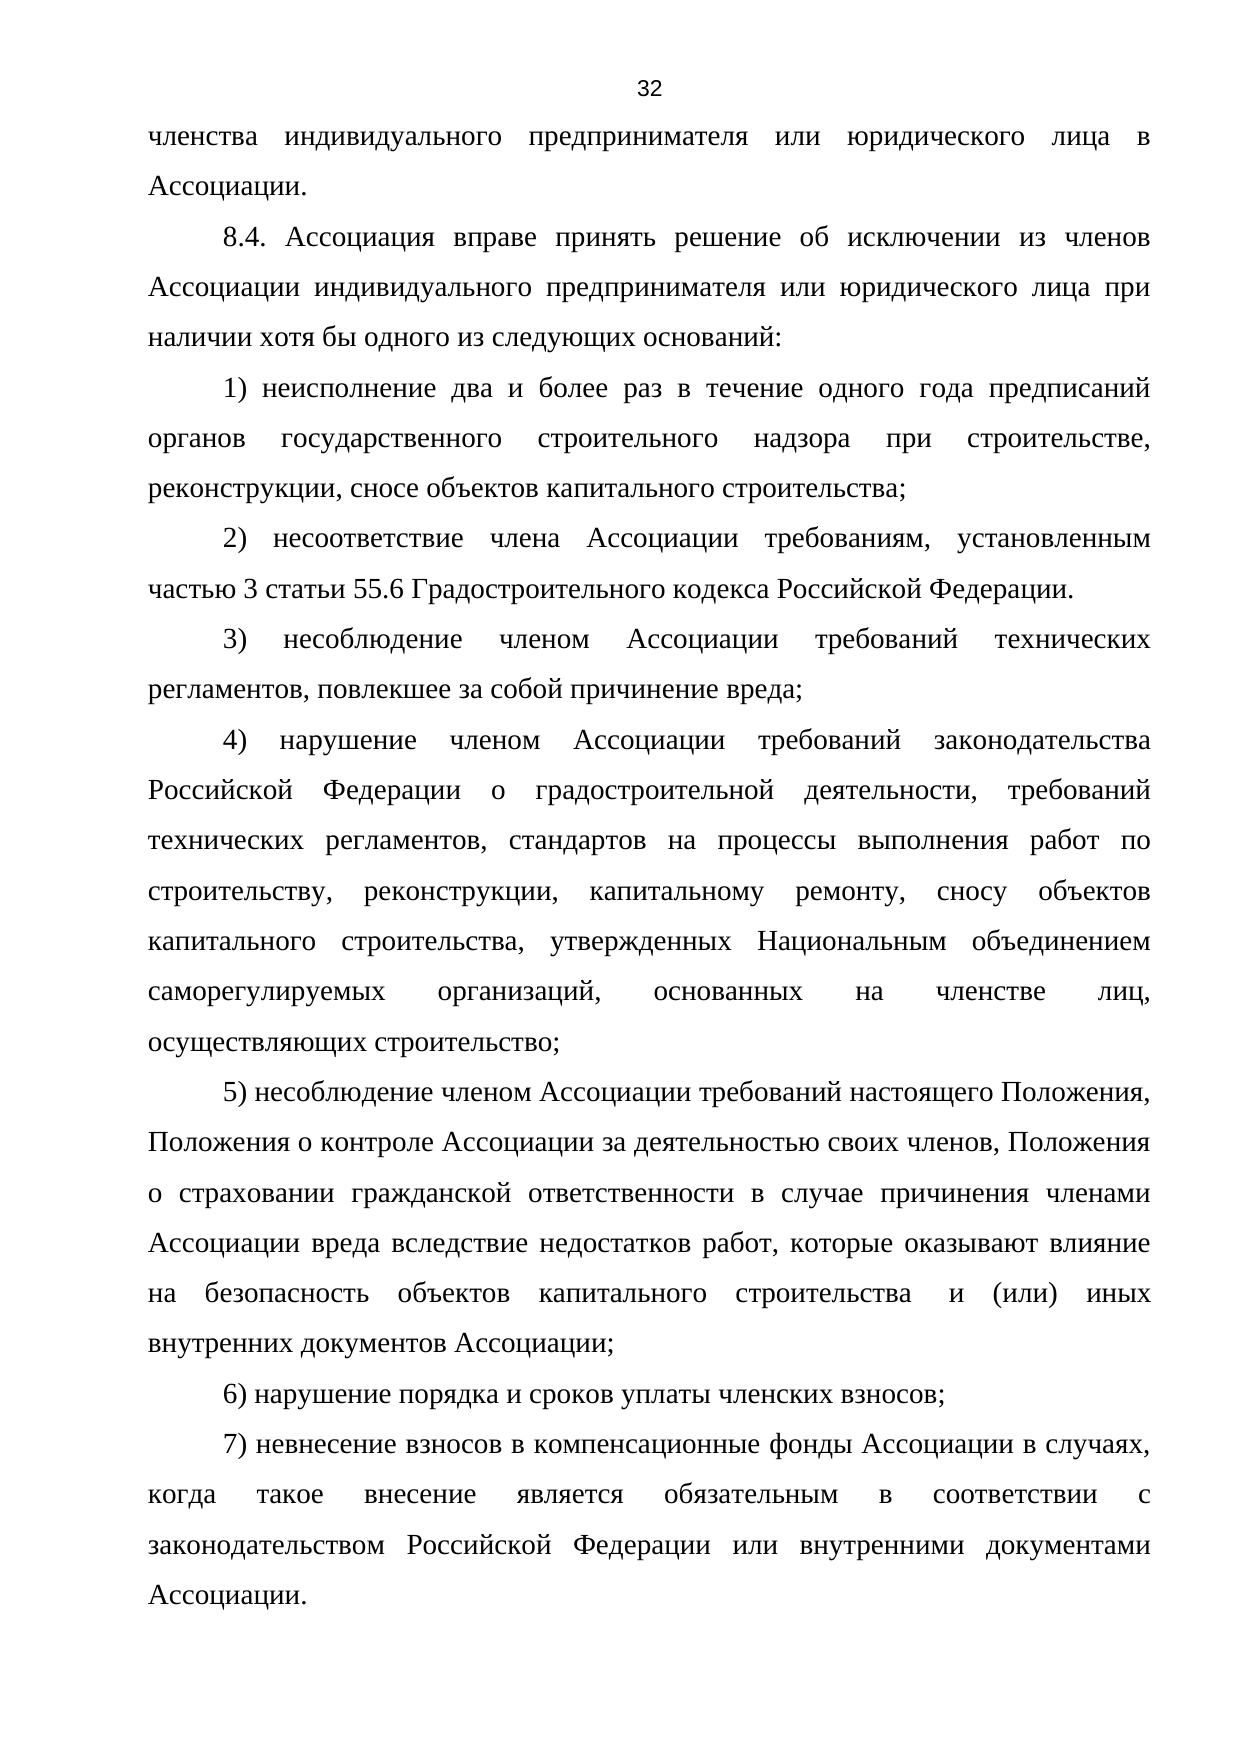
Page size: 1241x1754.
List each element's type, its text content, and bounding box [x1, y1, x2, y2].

text 6) нарушение порядка и сроков уплаты членских взносов; [148, 1376, 1152, 1409]
text 4) нарушение членом Ассоциации требований законодательства Российской Федерации о градостроительной деятельности, требований технических регламентов, стандартов на процессы выполнения работ по строительству, реконструкции, капитальному ремонту, сносу объектов капитального строительства, утвержденных Национальным объединением саморегулируемых организаций, основанных на членстве лиц, осуществляющих строительство; [148, 722, 1152, 1057]
text 1) неисполнение два и более раз в течение одного года предписаний органов государственного строительного надзора при строительстве, реконструкции, сносе объектов капитального строительства; [148, 370, 1152, 504]
text 8.4. Ассоциация вправе принять решение об исключении из членов Ассоциации индивидуального предпринимателя или юридического лица при наличии хотя бы одного из следующих оснований: [148, 219, 1152, 353]
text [148, 118, 1152, 202]
text 7) невнесение взносов в компенсационные фонды Ассоциации в случаях, когда такое внесение является обязательным в соответствии с законодательством Российской Федерации или внутренними документами Ассоциации. [148, 1426, 1152, 1611]
text 3) несоблюдение членом Ассоциации требований технических регламентов, повлекшее за собой причинение вреда; [148, 621, 1152, 705]
text 5) несоблюдение членом Ассоциации требований настоящего Положения, Положения о контроле Ассоциации за деятельностью своих членов, Положения о страховании гражданской ответственности в случае причинения членами Ассоциации вреда вследствие недостатков работ, которые оказывают влияние на безопасность объектов капитального строительства и (или) иных внутренних документов Ассоциации; [148, 1074, 1152, 1359]
text 2) несоответствие члена Ассоциации требованиям, установленным частью 3 статьи 55.6 Градостроительного кодекса Российской Федерации. [148, 521, 1152, 604]
